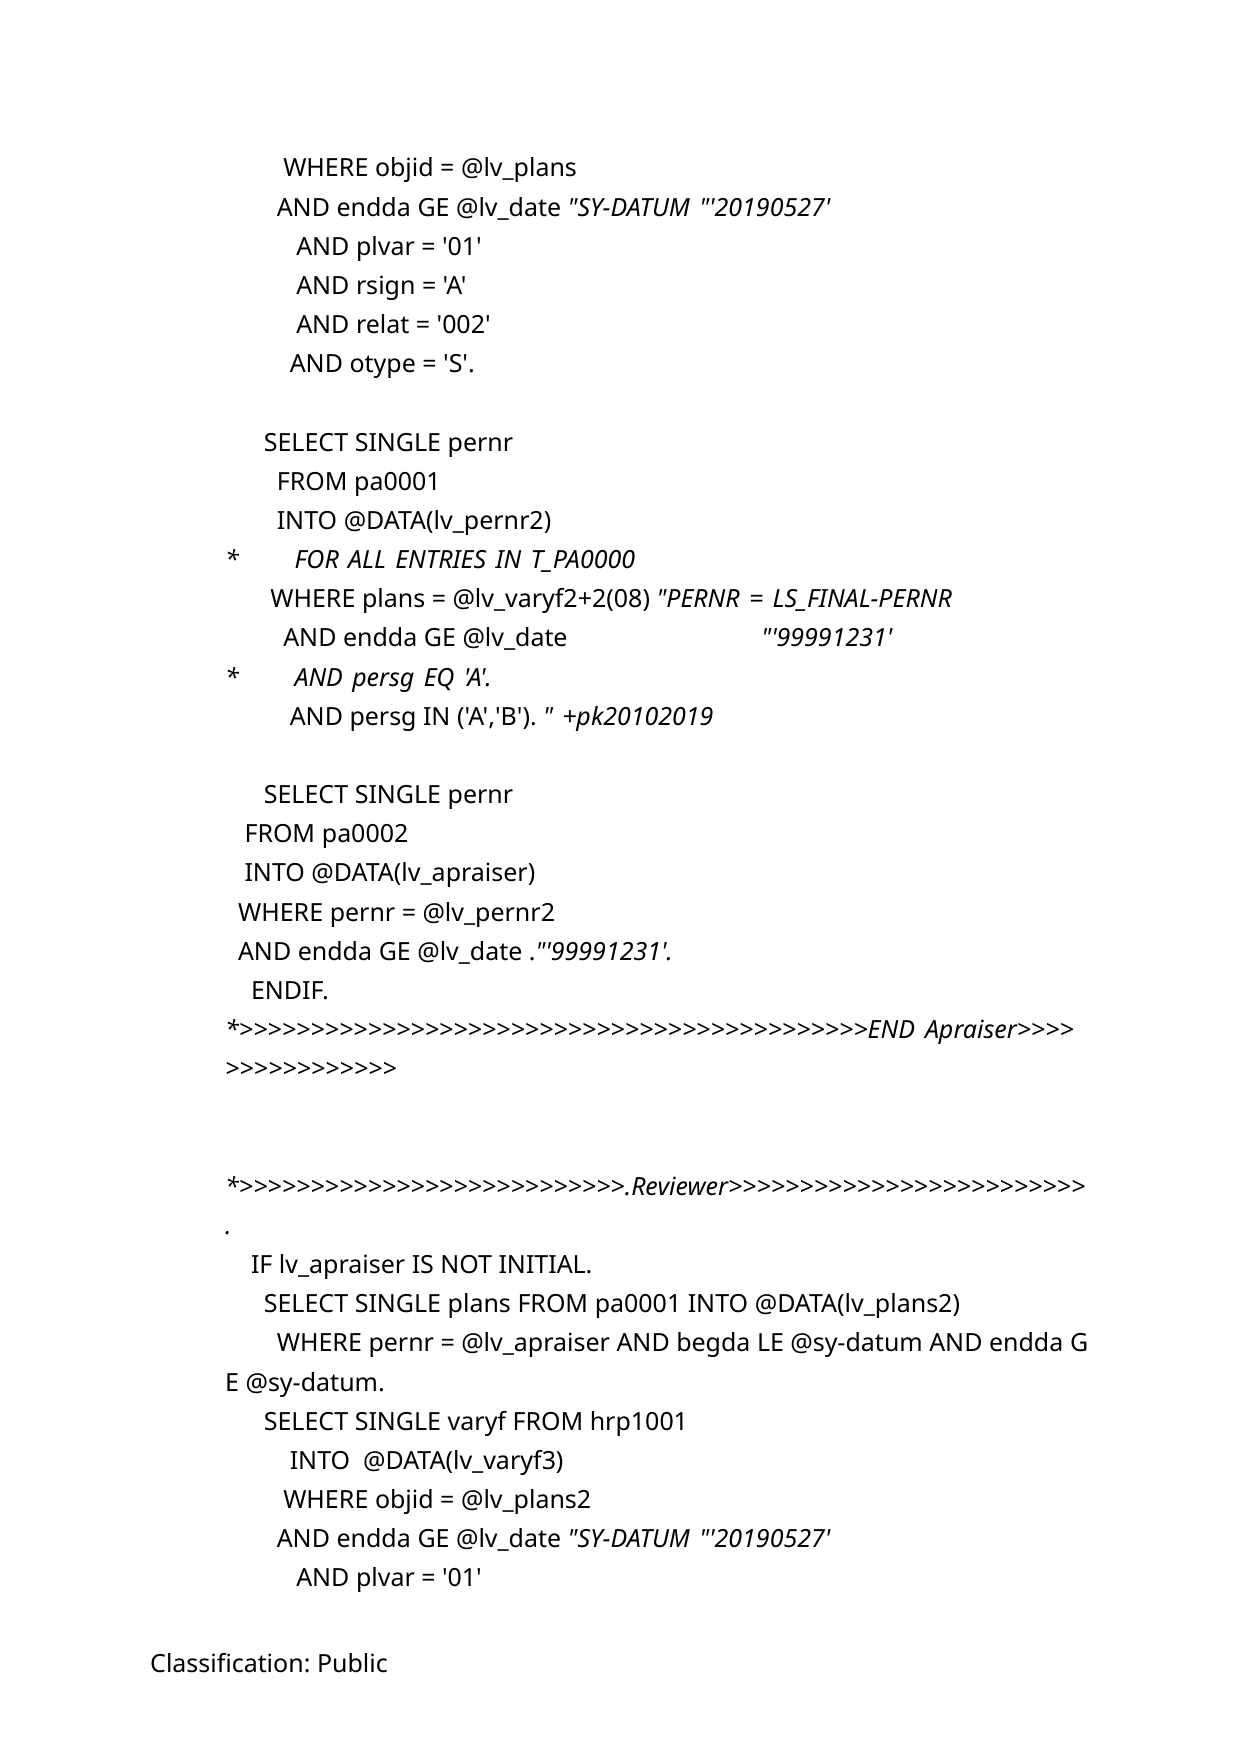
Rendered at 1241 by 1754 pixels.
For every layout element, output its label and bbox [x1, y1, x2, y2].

list [187, 150, 1090, 1594]
